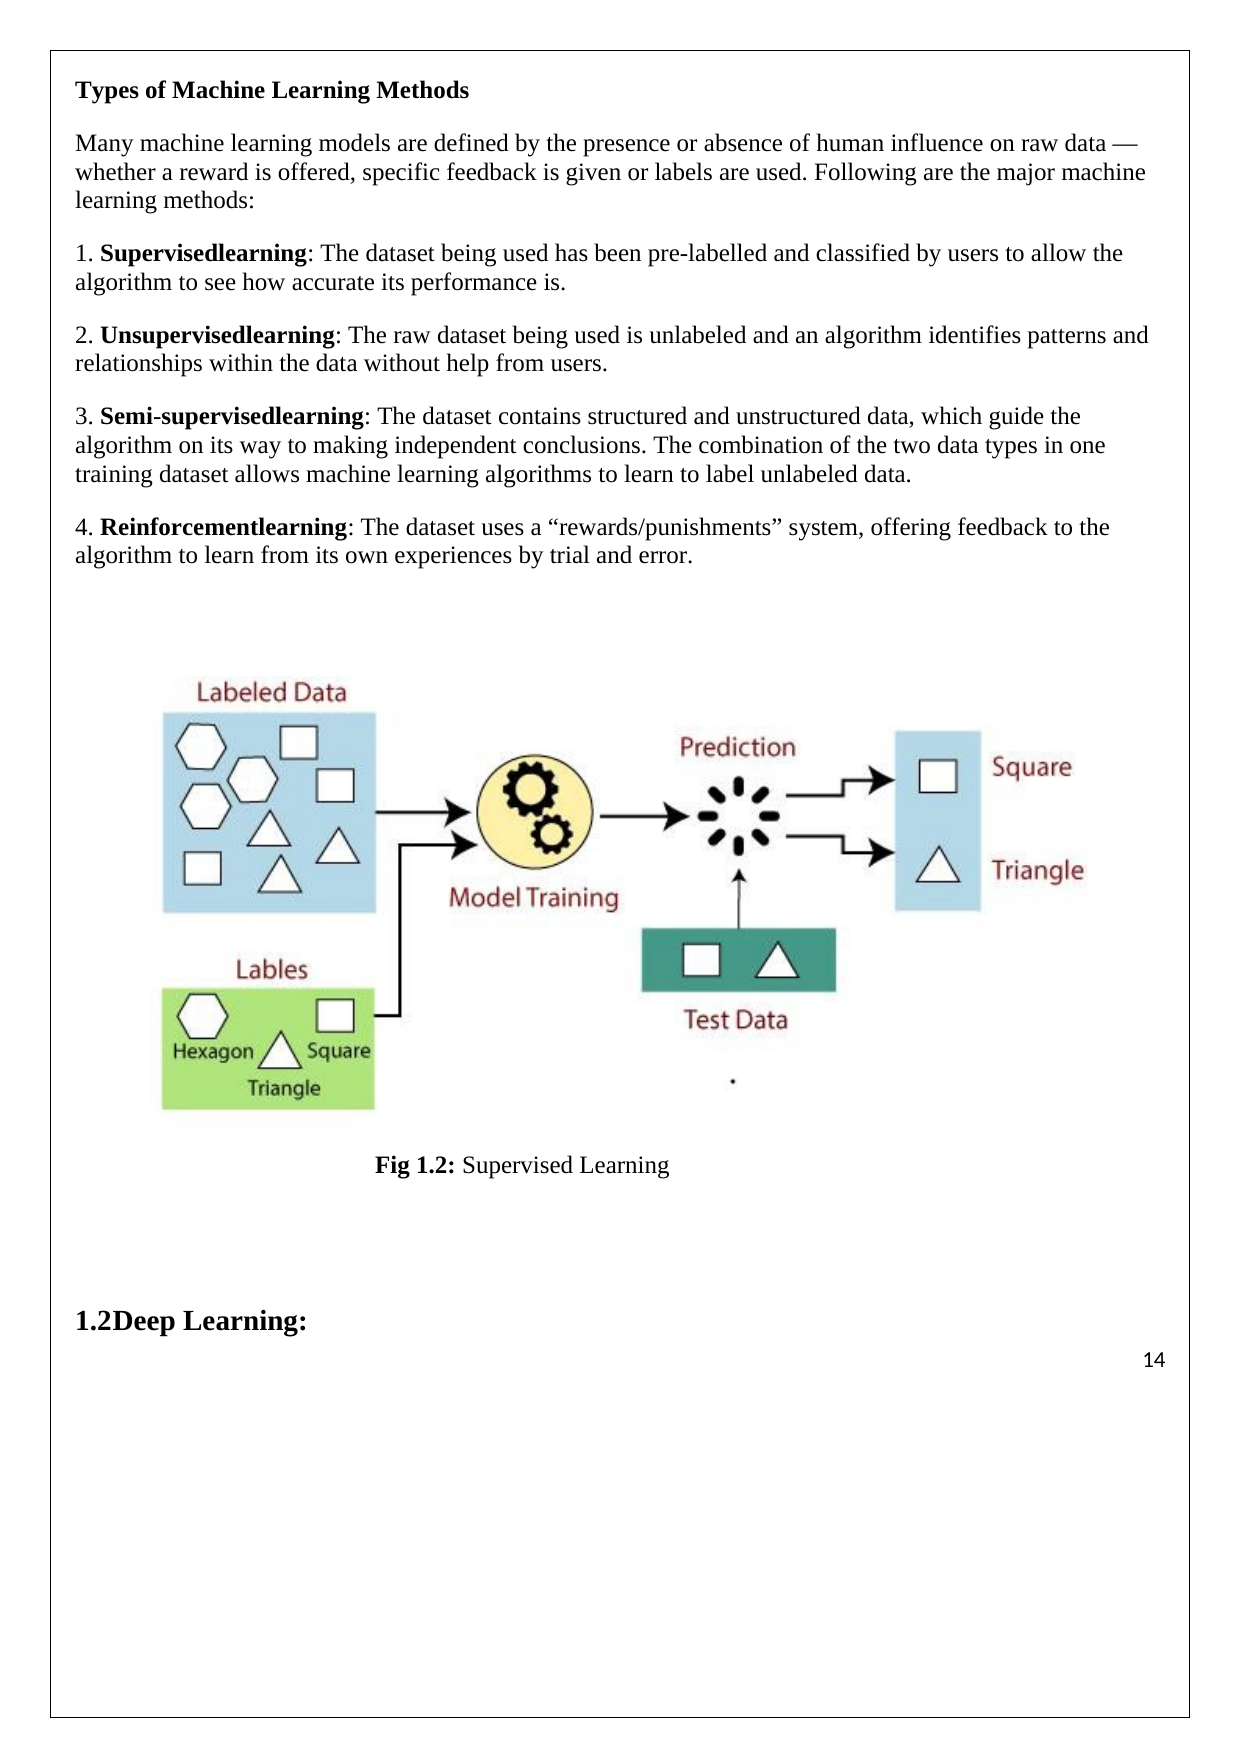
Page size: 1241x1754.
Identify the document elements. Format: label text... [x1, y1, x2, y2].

picture [150, 676, 1088, 1146]
text 1. Supervisedlearning: The dataset being used has been pre-labelled and classified by users to allow the algorithm to see how accurate its performance is. [75, 238, 1165, 296]
text Types of Machine Learning Methods [75, 75, 1165, 104]
text 2. Unsupervisedlearning: The raw dataset being used is unlabeled and an algorithm identifies patterns and relationships within the data without help from users. [75, 320, 1165, 377]
text Many machine learning models are defined by the presence or absence of human influence on raw data — whether a reward is offered, specific feedback is given or labels are used. Following are the major machine learning methods: [75, 128, 1165, 214]
text 3. Semi-supervisedlearning: The dataset contains structured and unstructured data, which guide the algorithm on its way to making independent conclusions. The combination of the two data types in one training dataset allows machine learning algorithms to learn to label unlabeled data. [75, 401, 1165, 487]
list Fig 1.2: Supervised Learning [112, 1150, 1165, 1178]
text 4. Reinforcementlearning: The dataset uses a “rewards/punishments” system, offering feedback to the algorithm to learn from its own experiences by trial and error. [75, 512, 1165, 569]
list Deep Learning: [75, 1303, 1165, 1336]
